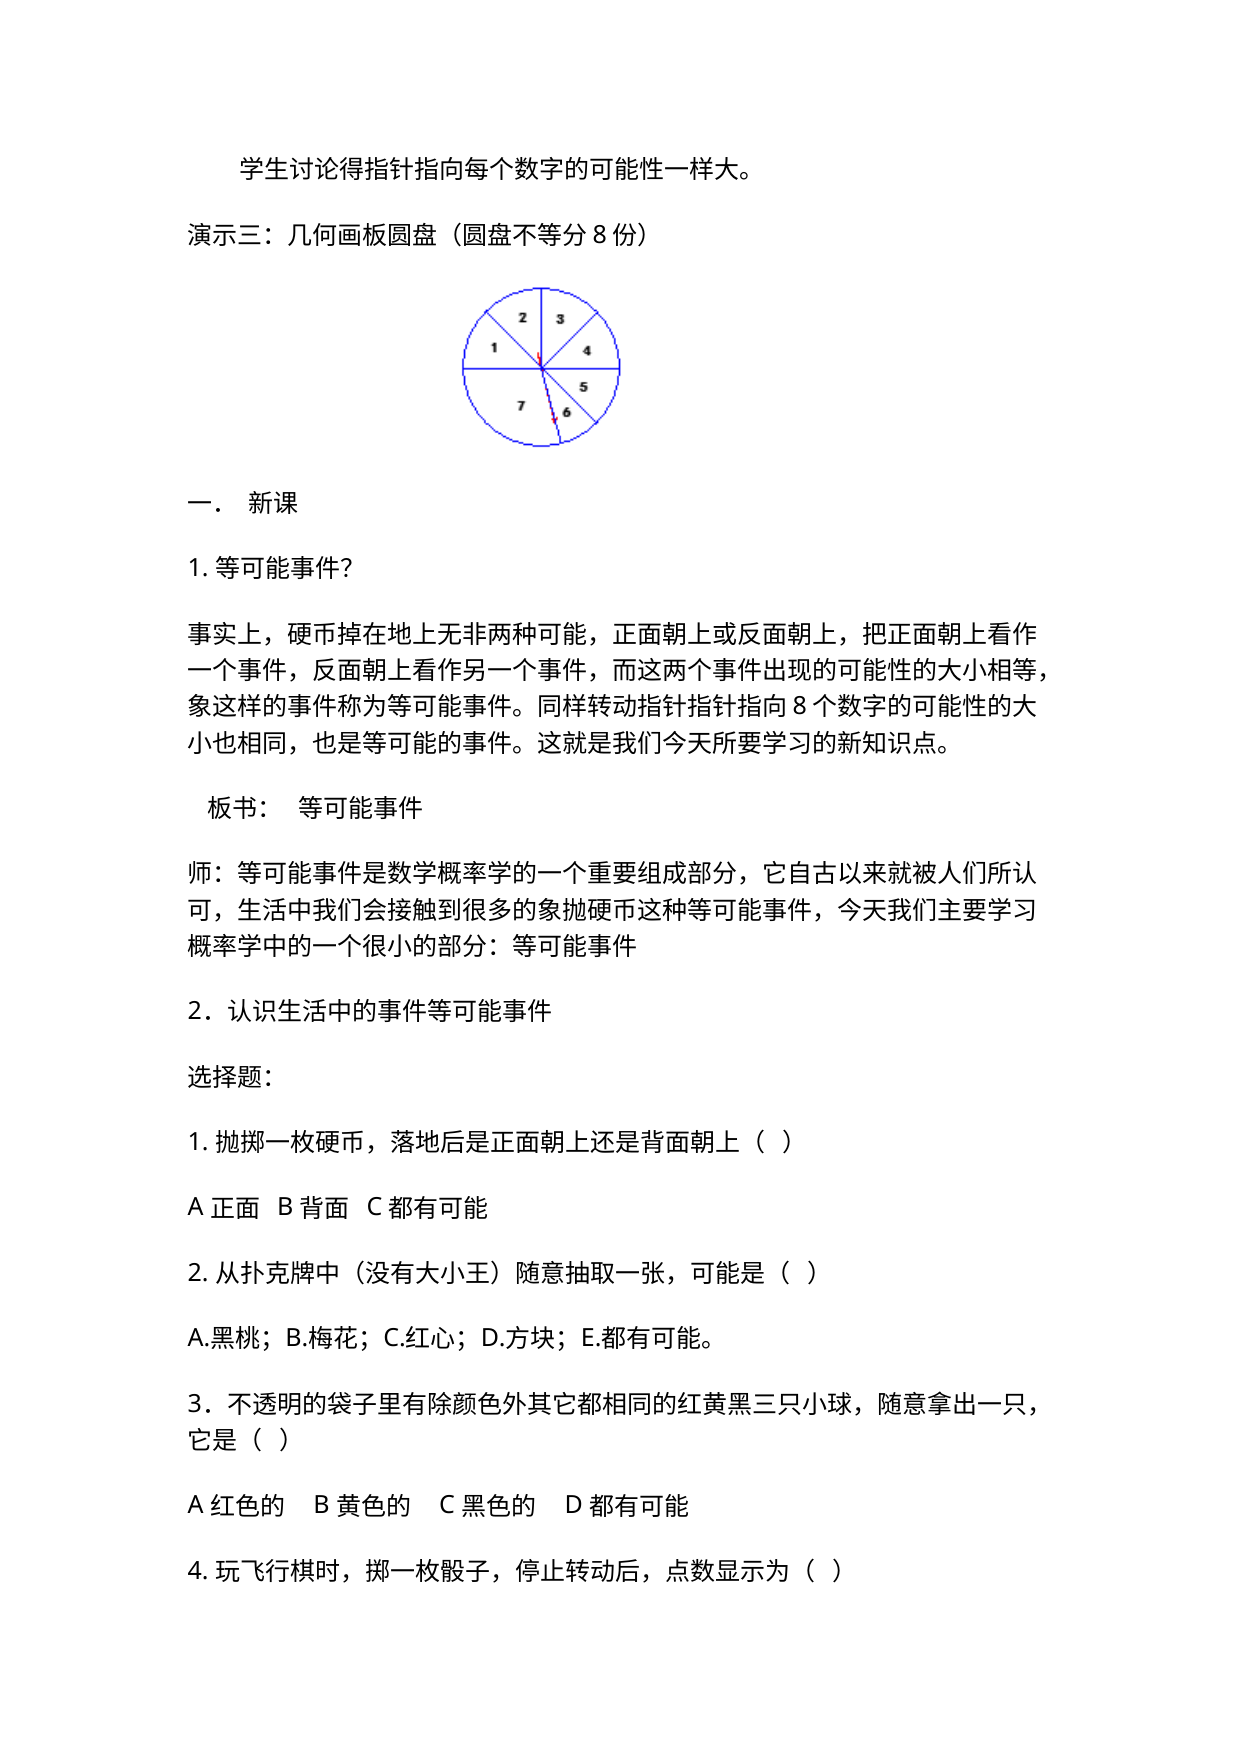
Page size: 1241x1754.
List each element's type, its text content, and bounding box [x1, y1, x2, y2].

text 3．不透明的袋子里有除颜色外其它都相同的红黄黑三只小球，随意拿出一只，它是（ ） [187, 1384, 1053, 1457]
text 1. 抛掷一枚硬币，落地后是正面朝上还是背面朝上（ ） [187, 1123, 1053, 1159]
text A.黑桃；B.梅花；C.红心；D.方块；E.都有可能。 [187, 1319, 1053, 1355]
text 学生讨论得指针指向每个数字的可能性一样大。 [187, 150, 1053, 186]
text A 红色的 B 黄色的 C 黑色的 D 都有可能 [187, 1486, 1053, 1522]
text 2．认识生活中的事件等可能事件 [187, 992, 1053, 1028]
picture [187, 280, 1025, 455]
text 板书： 等可能事件 [187, 788, 1053, 825]
text 4. 玩飞行棋时，掷一枚骰子，停止转动后，点数显示为（ ） [187, 1551, 1053, 1588]
text 演示三：几何画板圆盘（圆盘不等分8份） [187, 215, 1053, 252]
text A 正面 B 背面 C 都有可能 [187, 1188, 1053, 1224]
text 2. 从扑克牌中（没有大小王）随意抽取一张，可能是（ ） [187, 1253, 1053, 1290]
text 选择题： [187, 1057, 1053, 1093]
text 师：等可能事件是数学概率学的一个重要组成部分，它自古以来就被人们所认可，生活中我们会接触到很多的象抛硬币这种等可能事件，今天我们主要学习概率学中的一个很小的部分：等可能事件 [187, 854, 1053, 963]
text 事实上，硬币掉在地上无非两种可能，正面朝上或反面朝上，把正面朝上看作一个事件，反面朝上看作另一个事件，而这两个事件出现的可能性的大小相等，象这样的事件称为等可能事件。同样转动指针指针指向8个数字的可能性的大小也相同，也是等可能的事件。这就是我们今天所要学习的新知识点。 [187, 614, 1053, 759]
text 1. 等可能事件？ [187, 549, 1053, 585]
text 一． 新课 [187, 483, 1053, 520]
